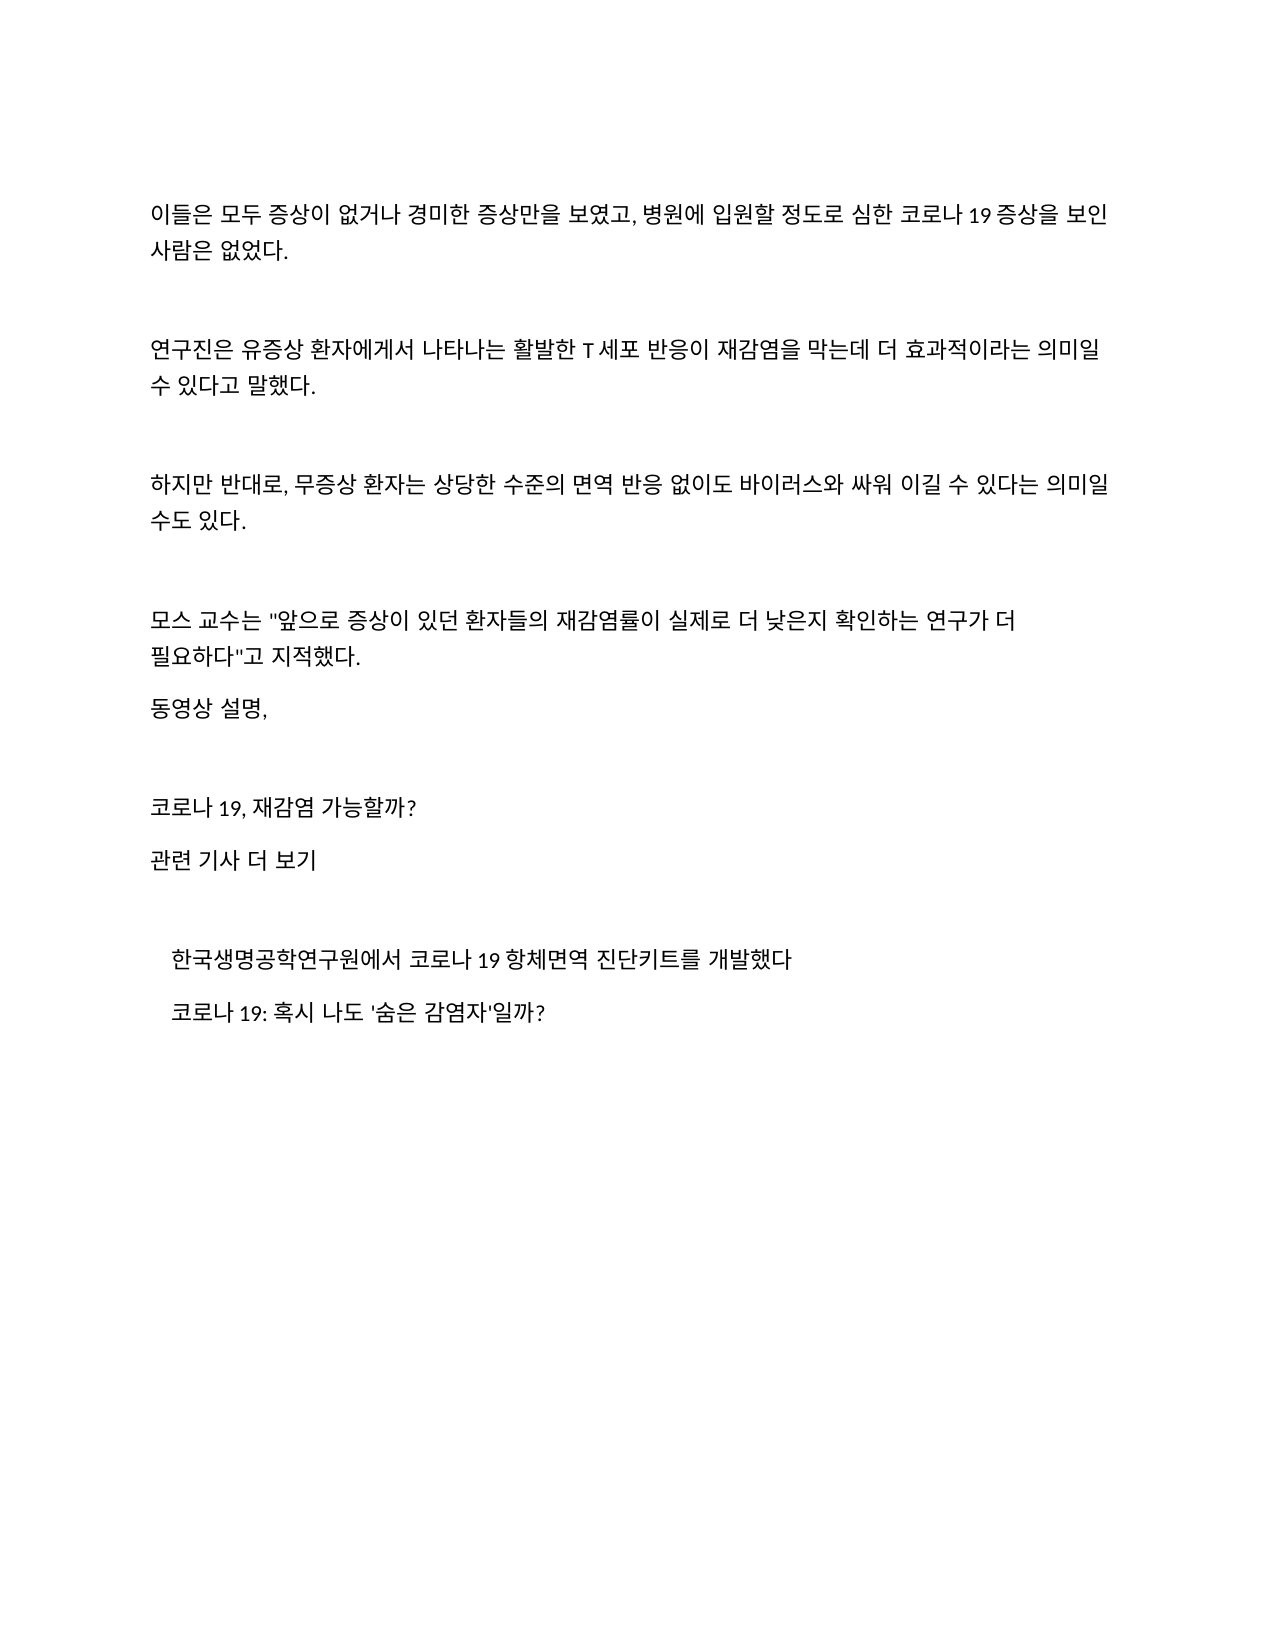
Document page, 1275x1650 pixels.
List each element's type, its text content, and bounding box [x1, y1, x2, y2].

text 관련 기사 더 보기 [150, 843, 1125, 876]
text 모스 교수는 "앞으로 증상이 있던 환자들의 재감염률이 실제로 더 낮은지 확인하는 연구가 더 필요하다"고 지적했다. [150, 602, 1125, 672]
text 하지만 반대로, 무증상 환자는 상당한 수준의 면역 반응 없이도 바이러스와 싸워 이길 수 있다는 의미일 수도 있다. [150, 467, 1125, 536]
text 한국생명공학연구원에서 코로나19 항체면역 진단키트를 개발했다 [150, 942, 1125, 975]
text 동영상 설명, [150, 691, 1125, 724]
text 코로나19: 혹시 나도 '숨은 감염자'일까? [150, 994, 1125, 1028]
text 코로나19, 재감염 가능할까? [150, 790, 1125, 823]
text 연구진은 유증상 환자에게서 나타나는 활발한 T세포 반응이 재감염을 막는데 더 효과적이라는 의미일 수 있다고 말했다. [150, 332, 1125, 401]
text 이들은 모두 증상이 없거나 경미한 증상만을 보였고, 병원에 입원할 정도로 심한 코로나19 증상을 보인 사람은 없었다. [150, 197, 1125, 266]
